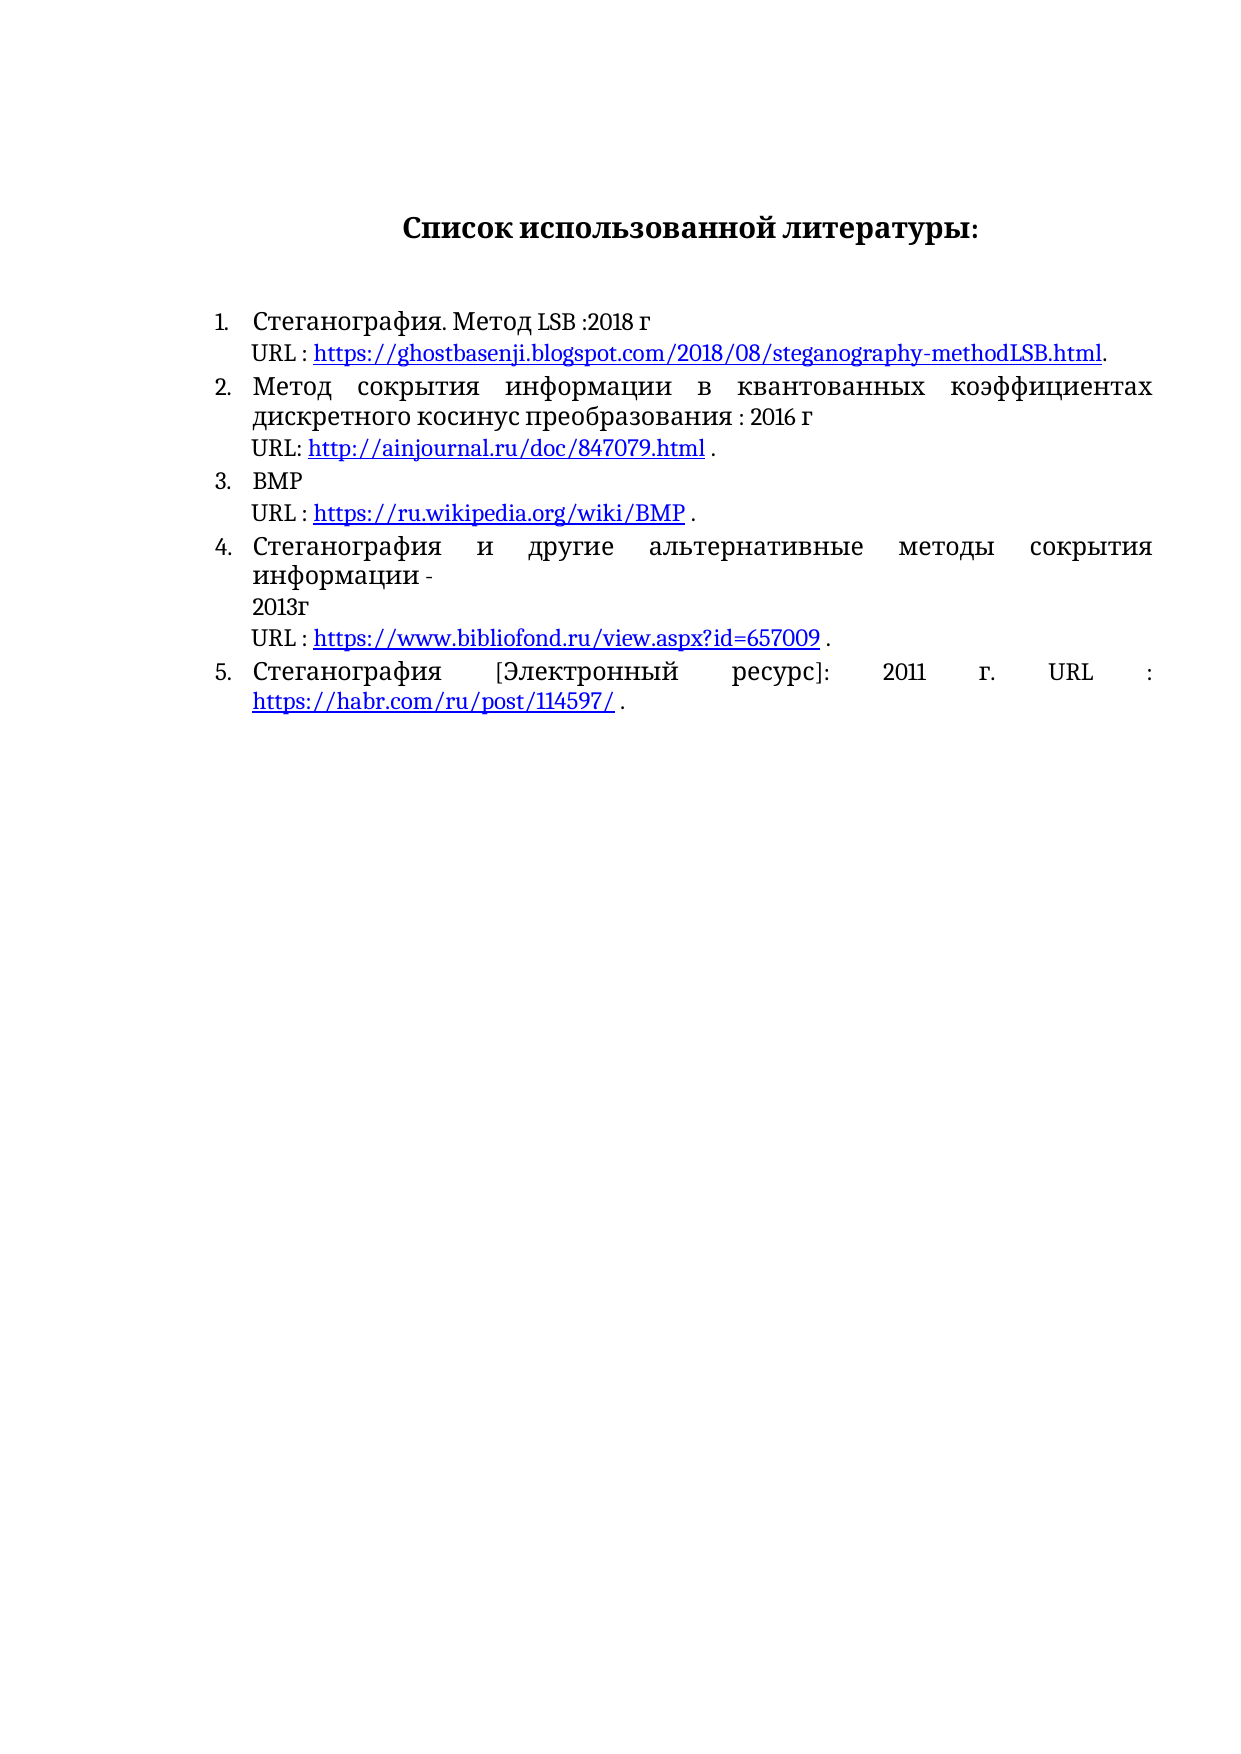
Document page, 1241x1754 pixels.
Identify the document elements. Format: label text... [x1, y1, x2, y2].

list Метод сокрытия информации в квантованных коэффициентах дискретного косинус преобразования : 2016 г [215, 373, 1153, 431]
text Список использованной литературы: [402, 212, 1158, 245]
list Стеганография. Метод LSB :2018 г [215, 308, 1153, 337]
list BMP [215, 467, 1153, 496]
text URL : https://www.bibliofond.ru/view.aspx?id=657009 . [251, 624, 1158, 653]
text URL: http://ainjournal.ru/doc/847079.html . [251, 433, 1158, 462]
text URL : https://ghostbasenji.blogspot.com/2018/08/steganography-methodLSB.html. [251, 339, 1158, 368]
list Стеганография и другие альтернативные методы сокрытия информации - [215, 532, 1153, 591]
list Стеганография [Электронный ресурс]: 2011 г. URL : https://habr.com/ru/post/114597/ . [215, 658, 1153, 716]
text 2013г [252, 593, 1153, 622]
text URL : https://ru.wikipedia.org/wiki/BMP . [251, 499, 1158, 527]
